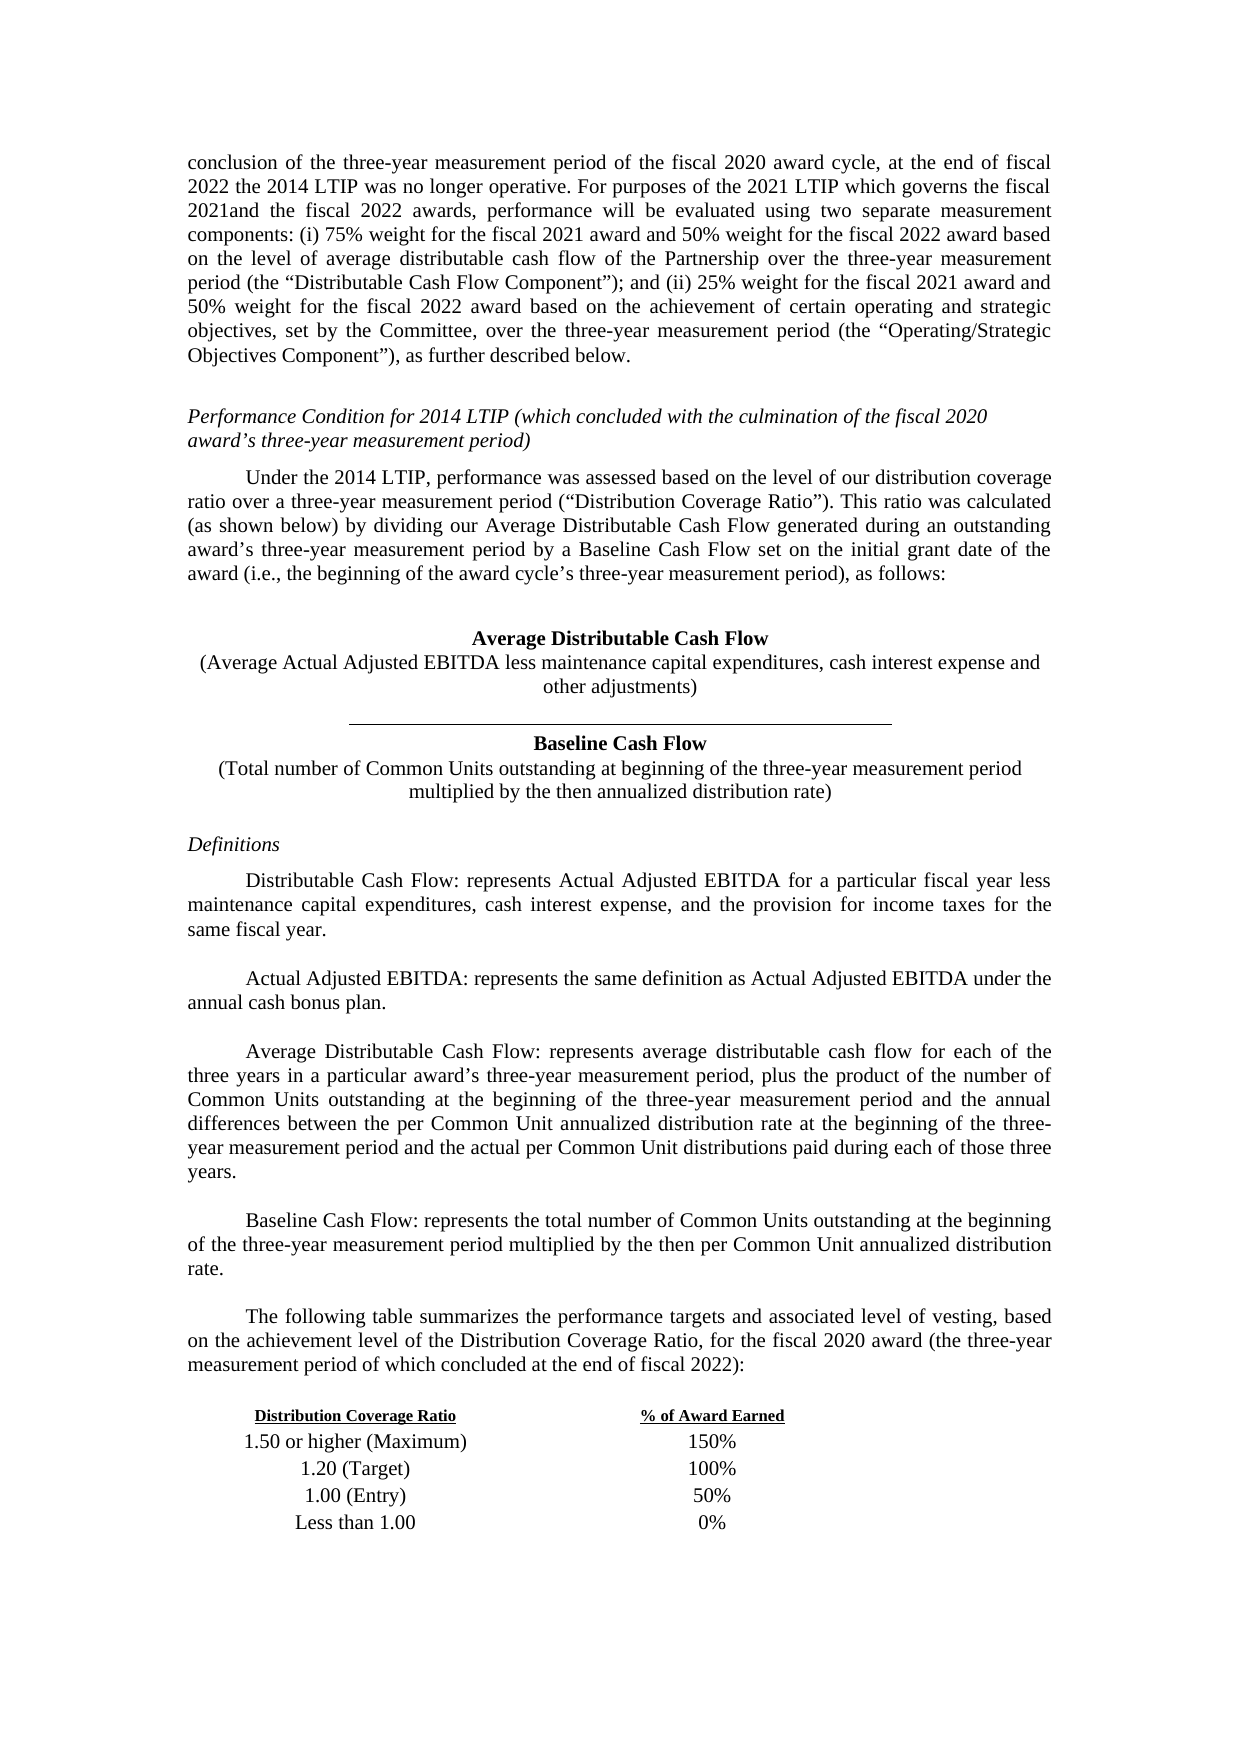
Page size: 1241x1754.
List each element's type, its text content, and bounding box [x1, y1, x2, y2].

text Average Distributable Cash Flow [187, 626, 1053, 650]
text Under the 2014 LTIP, performance was assessed based on the level of our distribution coverage ratio over a three-year measurement period (“Distribution Coverage Ratio”). This ratio was calculated (as shown below) by dividing our Average Distributable Cash Flow generated during an outstanding award’s three-year measurement period by a Baseline Cash Flow set on the initial grant date of the award (i.e., the beginning of the award cycle’s three-year measurement period), as follows: [187, 465, 1053, 585]
text Actual Adjusted EBITDA: represents the same definition as Actual Adjusted EBITDA under the annual cash bonus plan. [187, 966, 1053, 1014]
text Baseline Cash Flow [187, 731, 1053, 755]
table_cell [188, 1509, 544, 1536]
text Distributable Cash Flow: represents Actual Adjusted EBITDA for a particular fiscal year less maintenance capital expenditures, cash interest expense, and the provision for income taxes for the same fiscal year. [187, 868, 1053, 941]
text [187, 150, 1053, 367]
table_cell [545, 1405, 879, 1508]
text Average Distributable Cash Flow: represents average distributable cash flow for each of the three years in a particular award’s three-year measurement period, plus the product of the number of Common Units outstanding at the beginning of the three-year measurement period and the annual differences between the per Common Unit annualized distribution rate at the beginning of the three-year measurement period and the actual per Common Unit distributions paid during each of those three years. [187, 1039, 1053, 1183]
text Definitions [187, 832, 1053, 856]
text (Average Actual Adjusted EBITDA less maintenance capital expenditures, cash interest expense and other adjustments) [187, 650, 1053, 698]
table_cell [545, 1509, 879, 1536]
text The following table summarizes the performance targets and associated level of vesting, based on the achievement level of the Distribution Coverage Ratio, for the fiscal 2020 award (the three-year measurement period of which concluded at the end of fiscal 2022): [187, 1304, 1053, 1376]
text Performance Condition for 2014 LTIP (which concluded with the culmination of the fiscal 2020 award’s three-year measurement period) [187, 404, 1053, 452]
text Baseline Cash Flow: represents the total number of Common Units outstanding at the beginning of the three-year measurement period multiplied by the then per Common Unit annualized distribution rate. [187, 1208, 1053, 1280]
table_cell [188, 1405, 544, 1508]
text (Total number of Common Units outstanding at beginning of the three-year measurement period multiplied by the then annualized distribution rate) [187, 755, 1053, 803]
